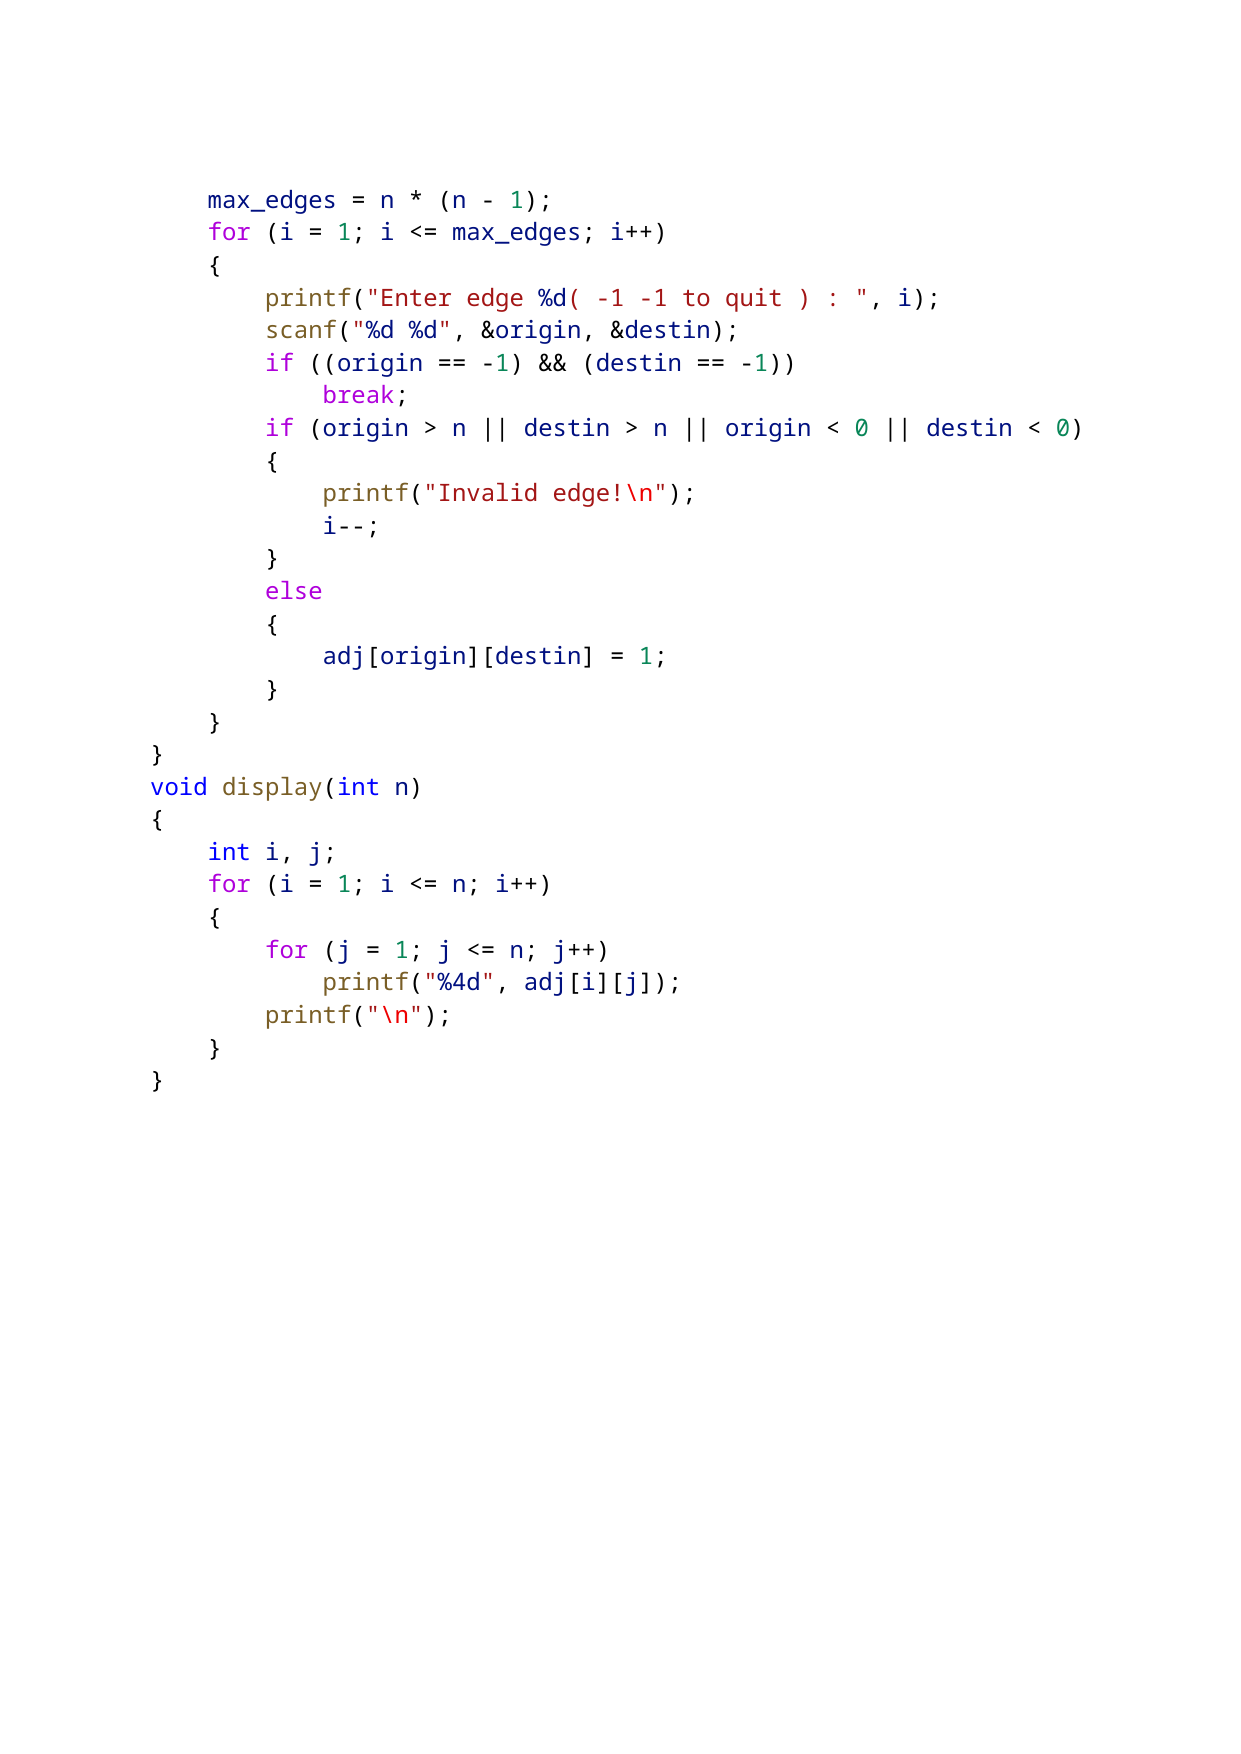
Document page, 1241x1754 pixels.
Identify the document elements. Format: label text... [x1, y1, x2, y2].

text } [150, 1030, 1090, 1063]
text i--; [150, 509, 1090, 541]
text void display(int n) [150, 769, 1090, 802]
text printf("\n"); [150, 998, 1090, 1030]
text adj[origin][destin] = 1; [150, 639, 1090, 672]
text } [150, 672, 1090, 704]
text } [150, 1063, 1090, 1096]
text break; [150, 378, 1090, 411]
text for (i = 1; i <= max_edges; i++) [150, 215, 1090, 248]
text } [150, 737, 1090, 769]
text for (i = 1; i <= n; i++) [150, 867, 1090, 900]
text } [150, 704, 1090, 737]
text scanf("%d %d", &origin, &destin); [150, 313, 1090, 346]
text printf("%4d", adj[i][j]); [150, 965, 1090, 998]
text printf("Enter edge %d( -1 -1 to quit ) : ", i); [150, 280, 1090, 313]
text { [150, 606, 1090, 639]
text printf("Invalid edge!\n"); [150, 476, 1090, 509]
text if (origin > n || destin > n || origin < 0 || destin < 0) [150, 411, 1090, 443]
text int i, j; [150, 835, 1090, 867]
text { [150, 443, 1090, 476]
text for (j = 1; j <= n; j++) [150, 932, 1090, 965]
text if ((origin == -1) && (destin == -1)) [150, 346, 1090, 378]
text { [150, 248, 1090, 280]
text else [150, 574, 1090, 606]
text max_edges = n * (n - 1); [150, 183, 1090, 215]
text { [150, 802, 1090, 835]
text } [150, 541, 1090, 574]
text { [150, 900, 1090, 932]
